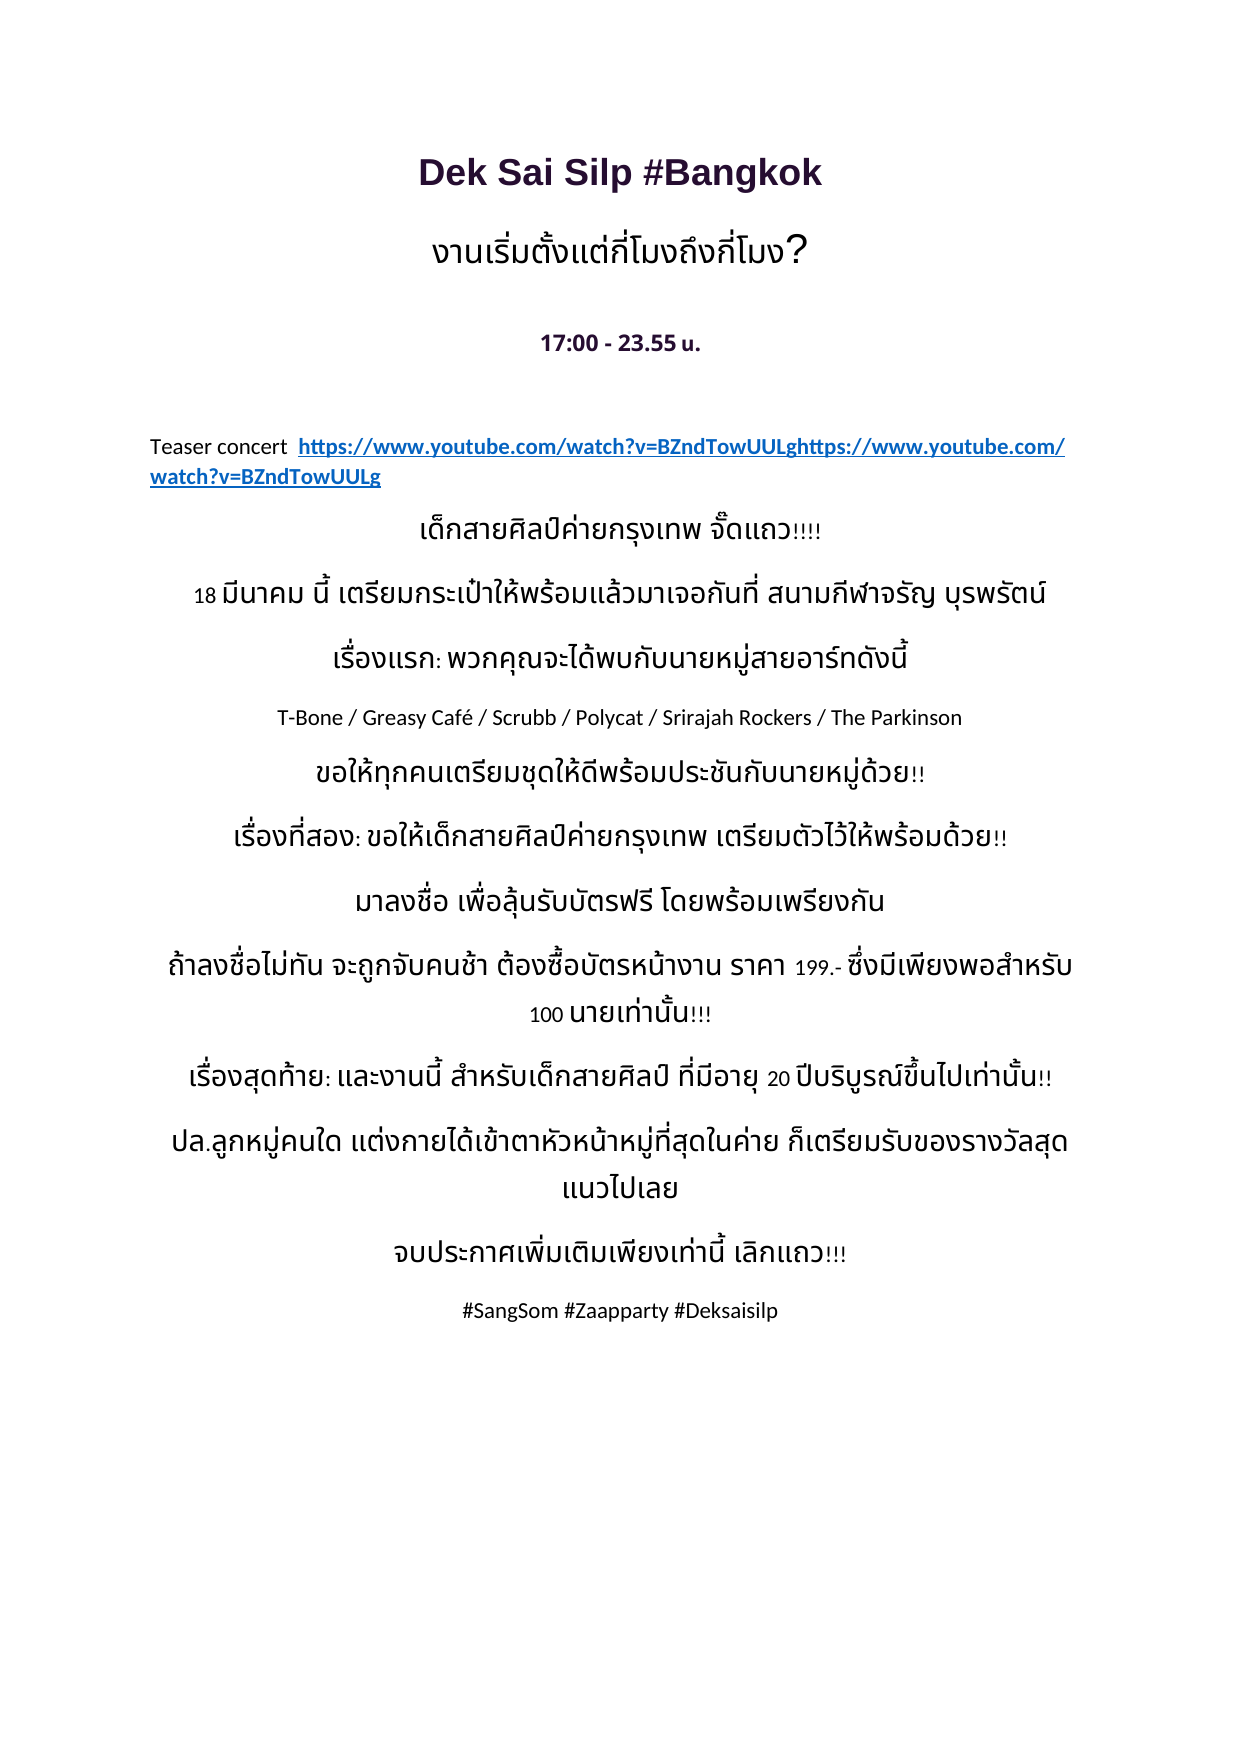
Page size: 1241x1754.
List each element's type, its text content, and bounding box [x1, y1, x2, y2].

text ถ้าลงชื่อไม่ทัน จะถูกจับคนช้า ต้องซื้อบัตรหน้างาน ราคา 199.- ซึ่งมีเพียงพอสำหรับ 100 นายเท่านั้น!!! [150, 944, 1090, 1036]
text มาลงชื่อ เพื่อลุ้นรับบัตรฟรี โดยพร้อมเพรียงกัน [150, 880, 1090, 924]
text #SangSom #Zaapparty #Deksaisilp [150, 1296, 1090, 1324]
text Dek Sai Silp #Bangkok [150, 150, 1090, 193]
text ปล.ลูกหมู่คนใด แต่งกายได้เข้าตาหัวหน้าหมู่ที่สุดในค่าย ก็เตรียมรับของรางวัลสุดแนวไปเลย [150, 1120, 1090, 1212]
text T-Bone / Greasy Café / Scrubb / Polycat / Srirajah Rockers / The Parkinson [150, 701, 1090, 733]
text Teaser concert https://www.youtube.com/watch?v=BZndTowUULghttps://www.youtube.com/watch?v=BZndTowUULg [150, 432, 1090, 490]
text 18 มีนาคม นี้ เตรียมกระเป๋าให้พร้อมแล้วมาเจอกันที่ สนามกีฬาจรัญ บุรพรัตน์ [150, 573, 1090, 617]
subtitle งานเริ่มตั้งแต่กี่โมงถึงกี่โมง? [150, 224, 1090, 278]
subtitle 17:00 - 23.55น. [150, 326, 1090, 360]
text จบประกาศเพิ่มเติมเพียงเท่านี้ เลิกแถว!!! [150, 1232, 1090, 1276]
text เรื่องสุดท้าย: และงานนี้ สำหรับเด็กสายศิลป์ ที่มีอายุ 20 ปีบริบูรณ์ขึ้นไปเท่านั้น!! [150, 1056, 1090, 1100]
text ขอให้ทุกคนเตรียมชุดให้ดีพร้อมประชันกับนายหมู่ด้วย!! [150, 752, 1090, 796]
text เด็กสายศิลป์ค่ายกรุงเทพ จั๊ดแถว!!!! [150, 509, 1090, 553]
text เรื่องที่สอง: ขอให้เด็กสายศิลป์ค่ายกรุงเทพ เตรียมตัวไว้ให้พร้อมด้วย!! [150, 816, 1090, 860]
text เรื่องแรก: พวกคุณจะได้พบกับนายหมู่สายอาร์ทดังนี้ [150, 637, 1090, 681]
